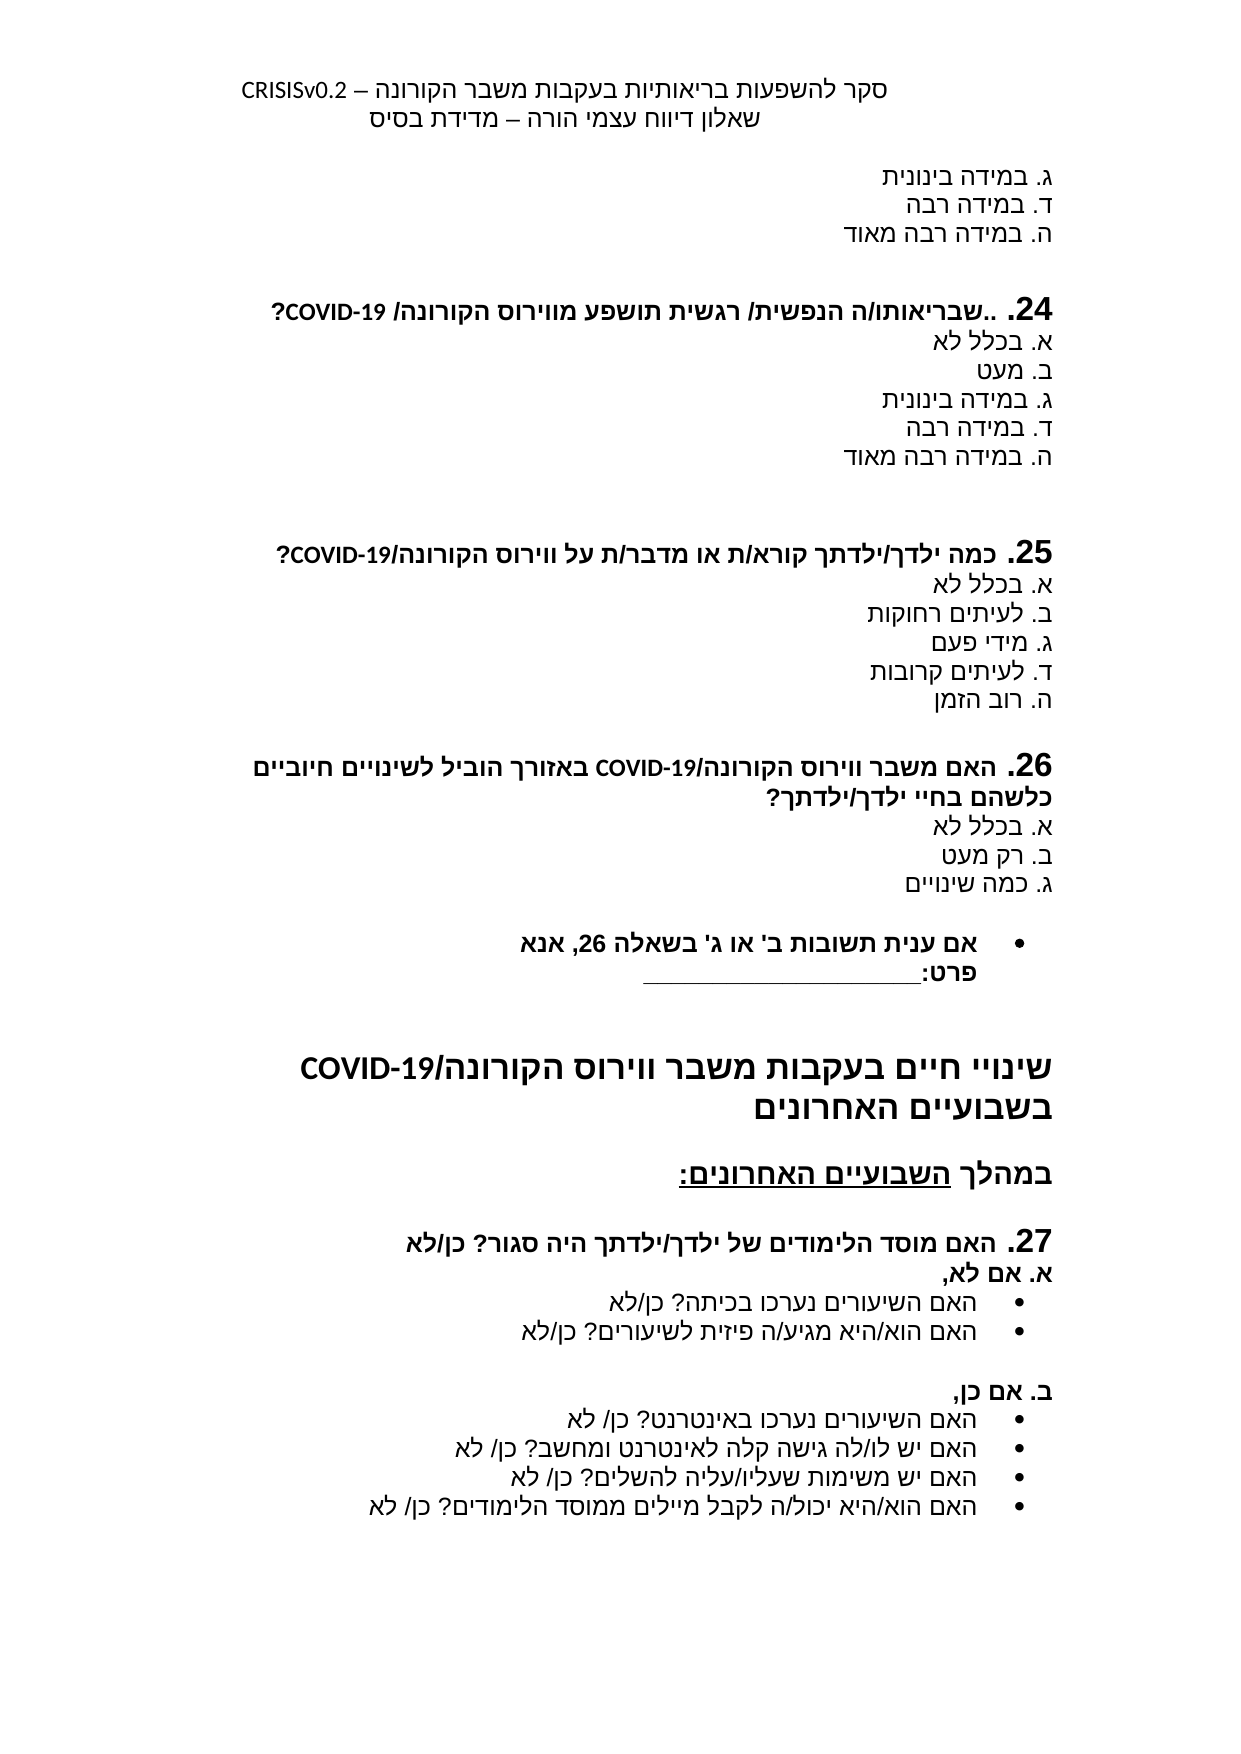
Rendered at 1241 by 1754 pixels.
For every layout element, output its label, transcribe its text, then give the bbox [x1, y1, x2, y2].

text ב. מעט [187, 356, 1053, 385]
list אם ענית תשובות ב' או ג' בשאלה 26, אנא פרט:____________________ [187, 929, 1015, 986]
text א. בכלל לא [187, 812, 1053, 841]
text א. בכלל לא [187, 327, 1053, 356]
text 25. כמה ילדך/ילדתך קורא/ת או מדבר/ת על ווירוס הקורונה/COVID-19? [187, 532, 1053, 570]
list האם יש משימות שעליו/עליה להשלים? כן/ לא [187, 1463, 1015, 1492]
text 26. האם משבר ווירוס הקורונה/COVID-19 באזורך הוביל לשינויים חיוביים כלשהם בחיי ילדך/ילדתך? [187, 745, 1053, 812]
text ד. במידה רבה [187, 413, 1053, 442]
list האם השיעורים נערכו בכיתה? כן/לא [187, 1288, 1015, 1317]
text א. אם לא, [187, 1259, 1053, 1288]
text ג. במידה בינונית [187, 385, 1053, 413]
text ג. כמה שינויים [187, 869, 1053, 898]
text 24. ..שבריאותו/ה הנפשית/ רגשית תושפע מווירוס הקורונה/ COVID-19? [187, 289, 1053, 327]
text ה. רוב הזמן [187, 685, 1053, 714]
text ג. מידי פעם [187, 628, 1053, 657]
text ב. לעיתים רחוקות [187, 599, 1053, 628]
text במהלך השבועיים האחרונים: [187, 1157, 1053, 1191]
list האם השיעורים נערכו באינטרנט? כן/ לא [187, 1405, 1015, 1434]
text ה. במידה רבה מאוד [187, 442, 1053, 471]
text ד. לעיתים קרובות [187, 657, 1053, 685]
text ד. במידה רבה [187, 191, 1053, 219]
text א. בכלל לא [187, 570, 1053, 599]
list האם הוא/היא מגיע/ה פיזית לשיעורים? כן/לא [187, 1317, 1015, 1346]
text 27. האם מוסד הלימודים של ילדך/ילדתך היה סגור? כן/לא [187, 1221, 1053, 1259]
text ב. אם כן, [187, 1376, 1053, 1405]
text ב. רק מעט [187, 841, 1053, 869]
text ה. במידה רבה מאוד [187, 219, 1053, 248]
list האם הוא/היא יכול/ה לקבל מיילים ממוסד הלימודים? כן/ לא [187, 1492, 1015, 1521]
text ג. במידה בינונית [187, 162, 1053, 191]
list האם יש לו/לה גישה קלה לאינטרנט ומחשב? כן/ לא [187, 1434, 1015, 1463]
text שינויי חיים בעקבות משבר ווירוס הקורונה/COVID-19 בשבועיים האחרונים [187, 1047, 1053, 1126]
